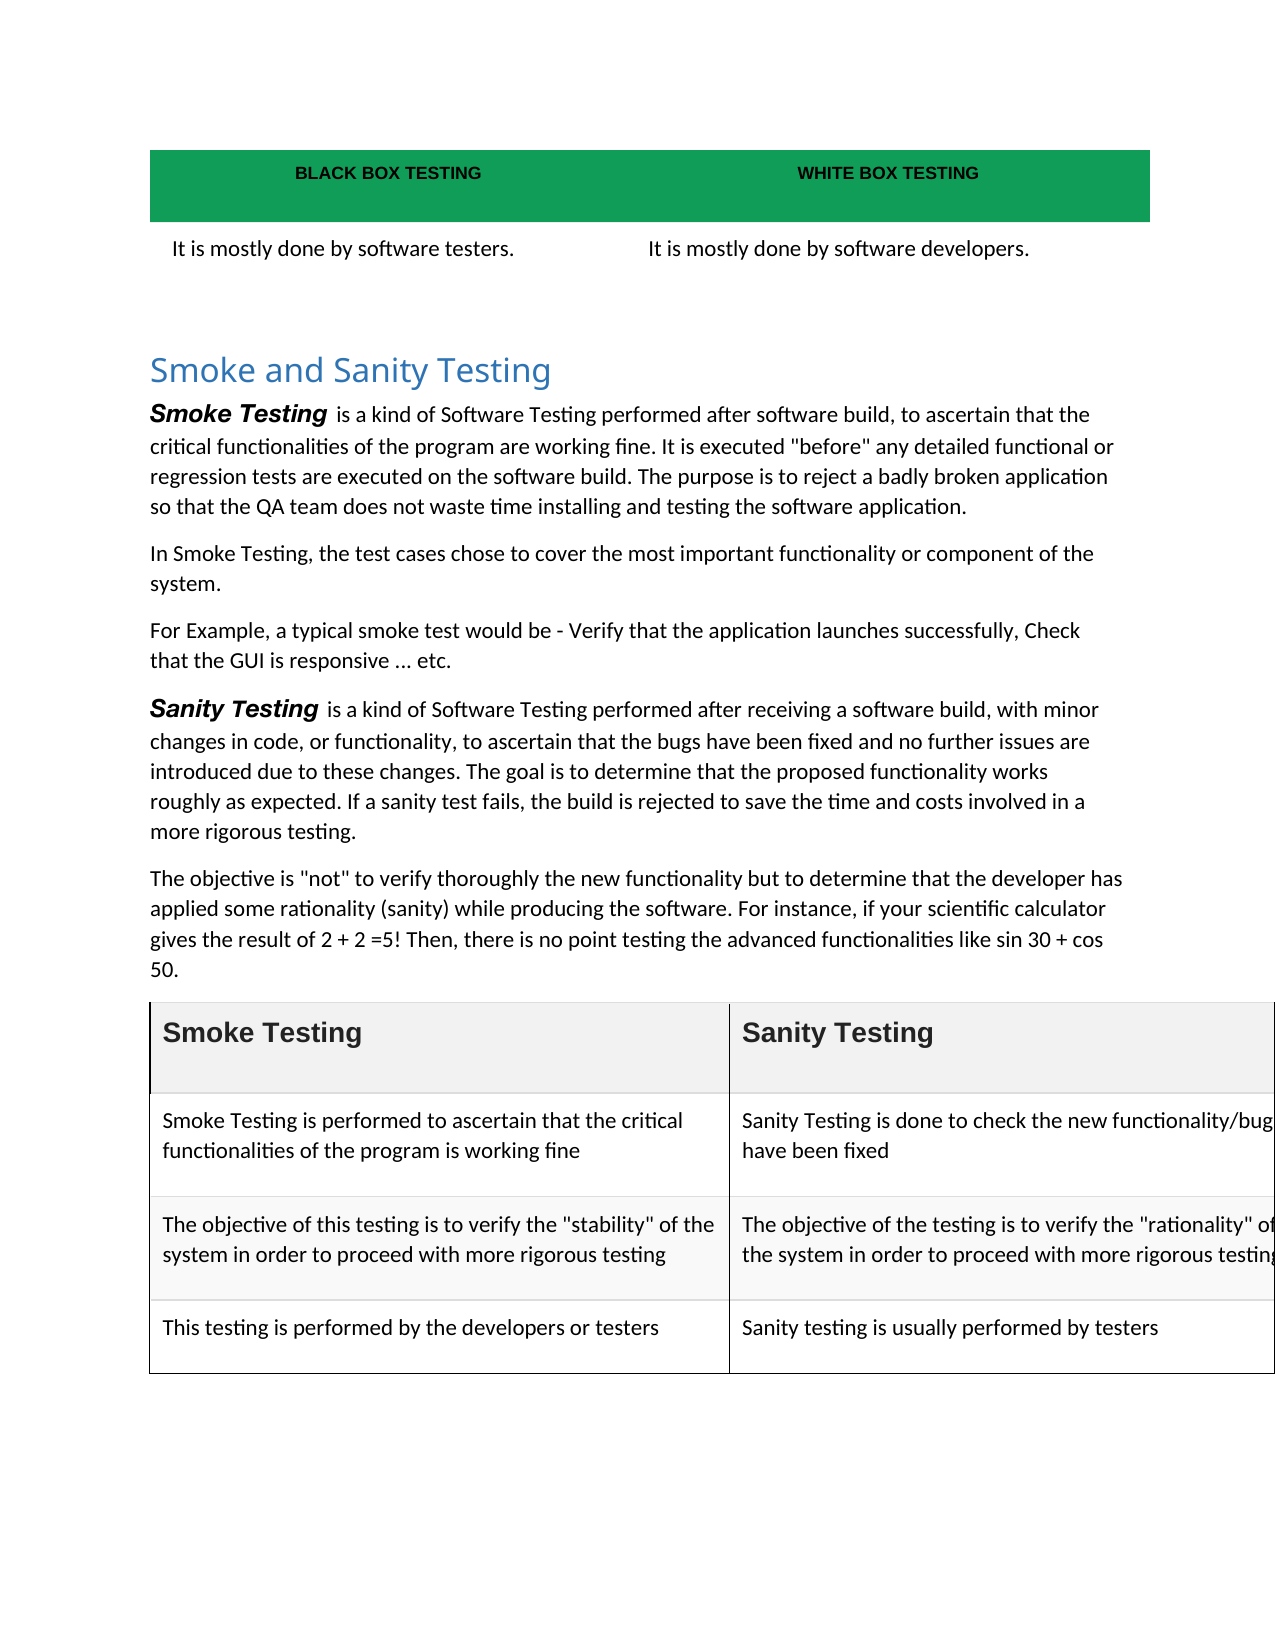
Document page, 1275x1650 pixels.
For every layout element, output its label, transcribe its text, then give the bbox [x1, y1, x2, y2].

table_cell Smoke Testing is performed to ascertain that the critical functionalities of the program is working fine [150, 1094, 729, 1196]
text Smoke Testing is a kind of Software Testing performed after software build, to ascertain that the critical functionalities of the program are working fine. It is executed "before" any detailed functional or regression tests are executed on the software build. The purpose is to reject a badly broken application so that the QA team does not waste time installing and testing the software application. [150, 396, 1125, 520]
table_cell This testing is performed by the developers or testers [150, 1300, 729, 1372]
subtitle Smoke and Sanity Testing [150, 347, 1125, 392]
text In Smoke Testing, the test cases chose to cover the most important functionality or component of the system. [150, 539, 1125, 597]
table_cell The objective of the testing is to verify the "rationality" of the system in order to proceed with more rigorous testing [730, 1197, 1274, 1299]
table_cell The objective of this testing is to verify the "stability" of the system in order to proceed with more rigorous testing [150, 1197, 729, 1299]
table_cell Sanity testing is usually performed by testers [730, 1301, 1274, 1372]
table_header Smoke Testing [151, 1003, 729, 1092]
text For Example, a typical smoke test would be - Verify that the application launches successfully, Check that the GUI is responsive ... etc. [150, 616, 1125, 674]
table_cell Sanity Testing is done to check the new functionality/bugs have been fixed [730, 1094, 1274, 1196]
table_cell It is mostly done by software testers. [150, 223, 626, 292]
table_header BLACK BOX TESTING [150, 150, 626, 222]
table_header Sanity Testing [730, 1003, 1274, 1092]
table_header WHITE BOX TESTING [626, 150, 1150, 222]
table_cell It is mostly done by software developers. [626, 223, 1150, 292]
text The objective is "not" to verify thoroughly the new functionality but to determine that the developer has applied some rationality (sanity) while producing the software. For instance, if your scientific calculator gives the result of 2 + 2 =5! Then, there is no point testing the advanced functionalities like sin 30 + cos 50. [150, 864, 1125, 983]
text Sanity Testing is a kind of Software Testing performed after receiving a software build, with minor changes in code, or functionality, to ascertain that the bugs have been fixed and no further issues are introduced due to these changes. The goal is to determine that the proposed functionality works roughly as expected. If a sanity test fails, the build is rejected to save the time and costs involved in a more rigorous testing. [150, 693, 1125, 846]
